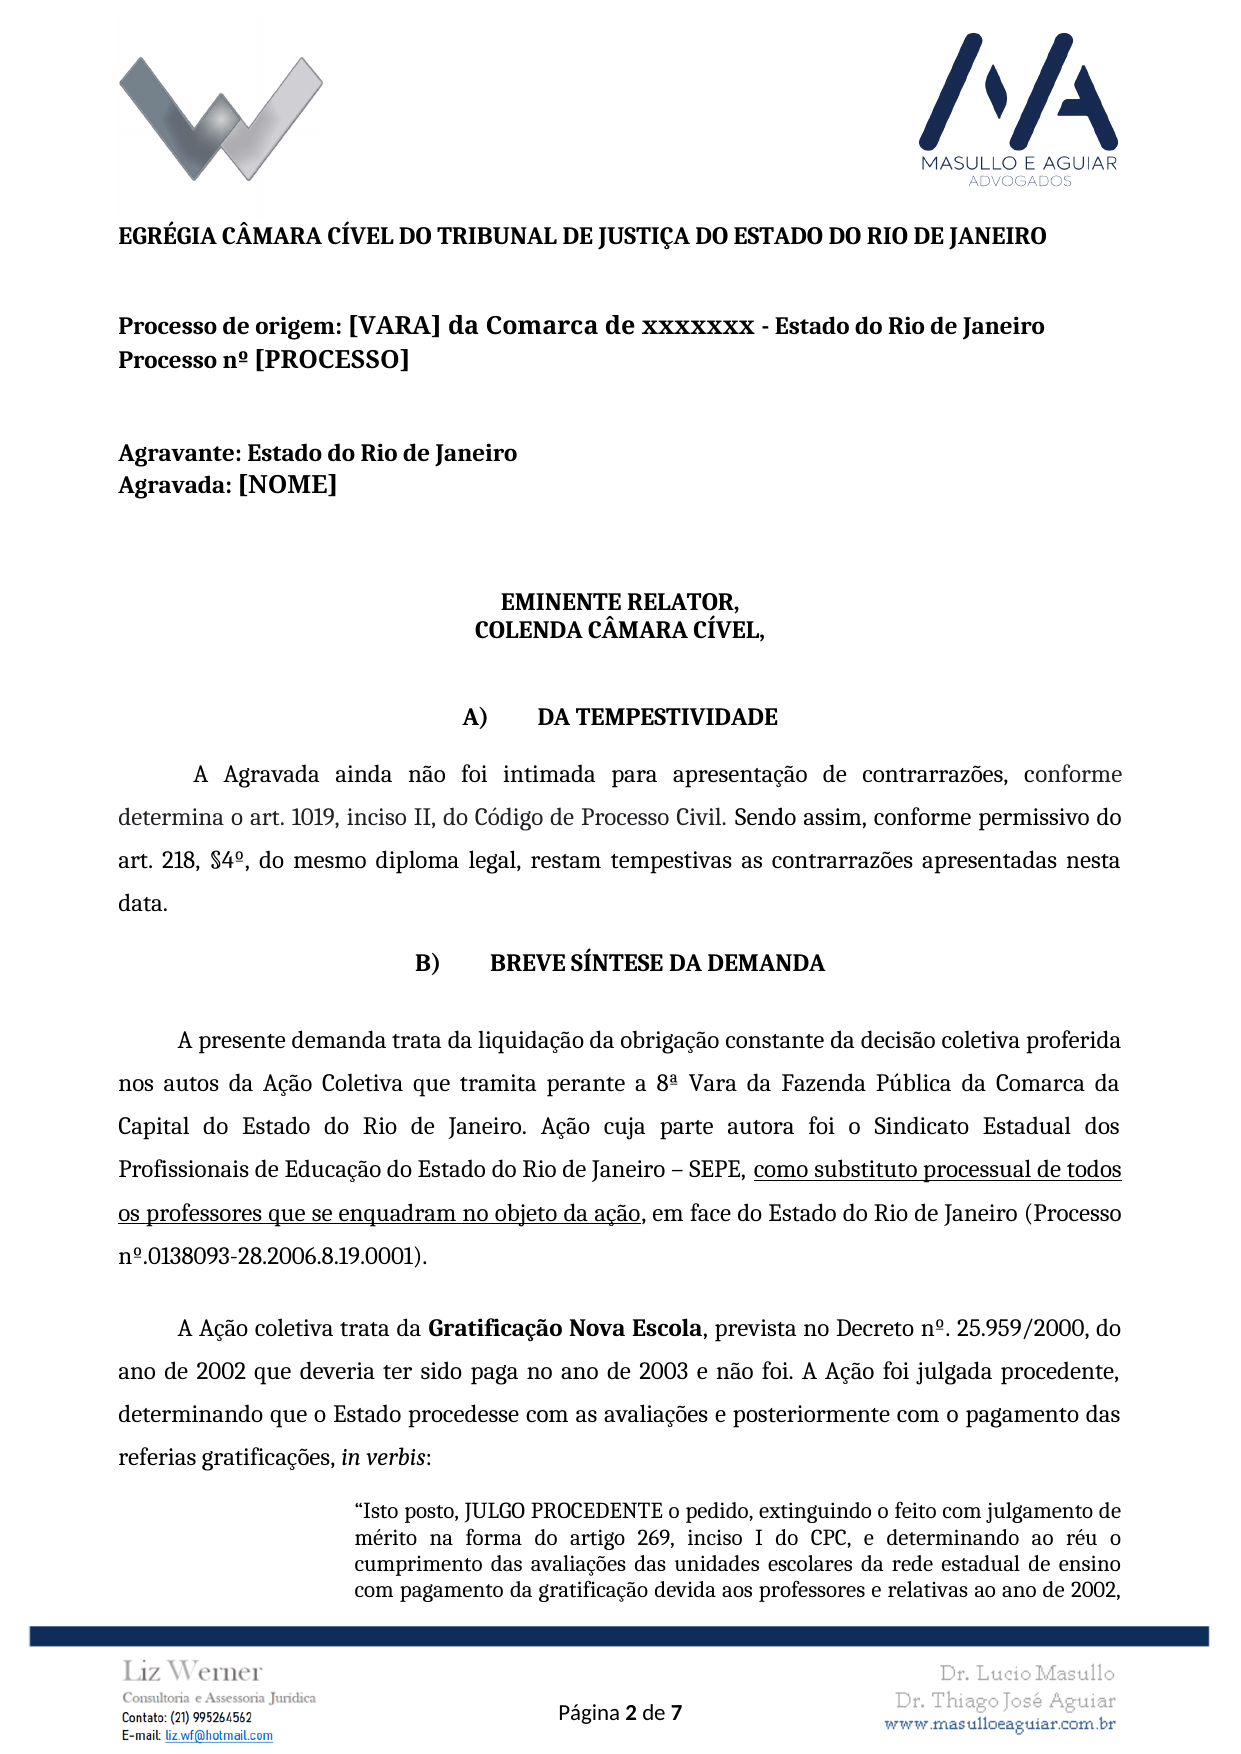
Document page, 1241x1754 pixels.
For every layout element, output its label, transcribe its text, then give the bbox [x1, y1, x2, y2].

text COLENDA CÂMARA CÍVEL, [118, 616, 1122, 645]
text Agravante: Estado do Rio de Janeiro [118, 438, 1122, 467]
text B) BREVE SÍNTESE DA DEMANDA [118, 949, 1122, 978]
text A) DA TEMPESTIVIDADE [118, 702, 1122, 731]
text A Ação coletiva trata da Gratificação Nova Escola, prevista no Decreto nº. 25.959/2000, do ano de 2002 que deveria ter sido paga no ano de 2003 e não foi. A Ação foi julgada procedente, determinando que o Estado procedesse com as avaliações e posteriormente com o pagamento das referias gratificações, in verbis: [118, 1313, 1122, 1472]
text Processo nº [PROCESSO] [118, 342, 1122, 376]
picture [912, 17, 1122, 190]
picture [17, 1617, 1222, 1747]
text EMINENTE RELATOR, [118, 587, 1122, 616]
text EGRÉGIA CÂMARA CÍVEL DO TRIBUNAL DE JUSTIÇA DO ESTADO DO RIO DE JANEIRO [118, 222, 1122, 250]
text A Agravada ainda não foi intimada para apresentação de contrarrazões, conforme determina o art. 1019, inciso II, do Código de Processo Civil. Sendo assim, conforme permissivo do art. 218, §4º, do mesmo diploma legal, restam tempestivas as contrarrazões apresentadas nesta data. [118, 760, 1122, 918]
text Agravada: [NOME] [118, 467, 1122, 501]
text A presente demanda trata da liquidação da obrigação constante da decisão coletiva proferida nos autos da Ação Coletiva que tramita perante a 8ª Vara da Fazenda Pública da Comarca da Capital do Estado do Rio de Janeiro. Ação cuja parte autora foi o Sindicato Estadual dos Profissionais de Educação do Estado do Rio de Janeiro – SEPE, como substituto processual de todos os professores que se enquadram no objeto da ação, em face do Estado do Rio de Janeiro (Processo nº.0138093-28.2006.8.19.0001). [118, 1026, 1122, 1270]
picture [117, 10, 327, 220]
text Processo de origem: [VARA] da Comarca de xxxxxxx - Estado do Rio de Janeiro [118, 308, 1122, 342]
